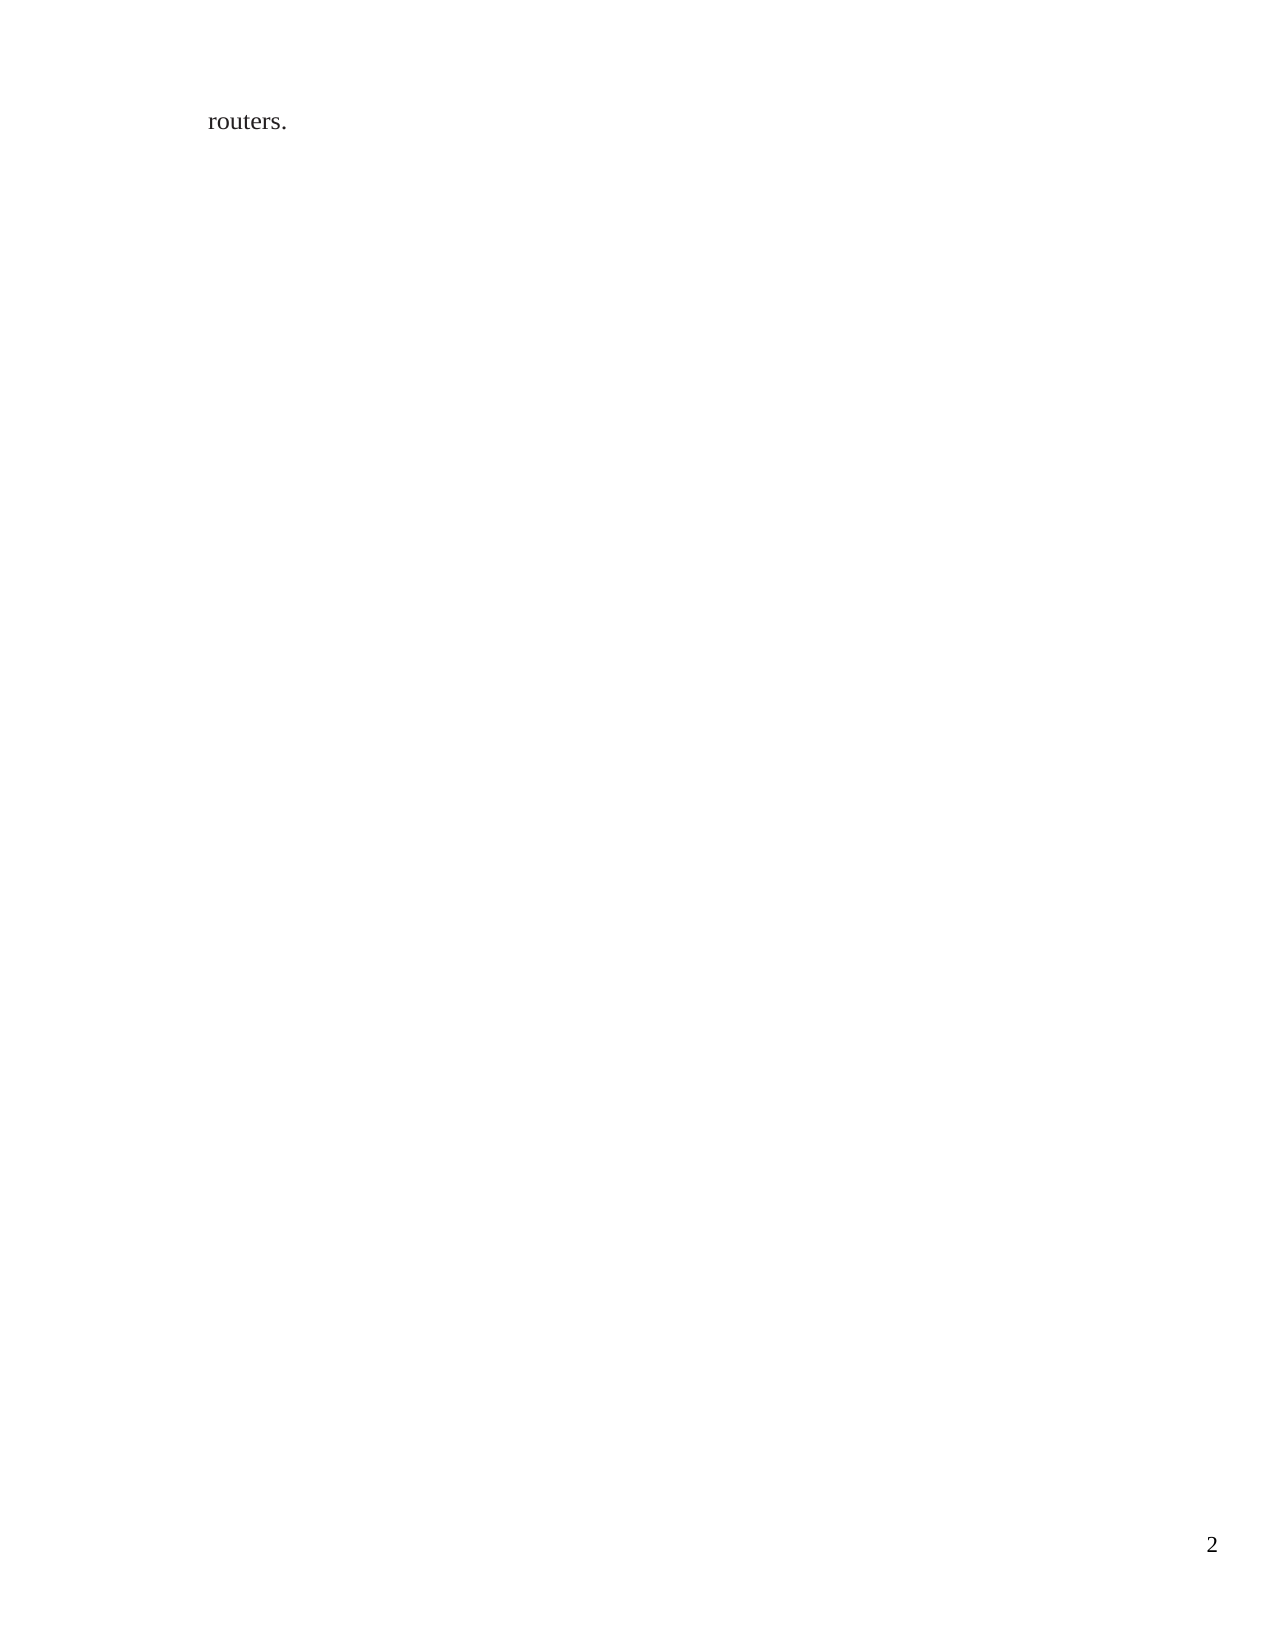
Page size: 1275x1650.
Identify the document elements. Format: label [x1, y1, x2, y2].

list [173, 106, 1203, 135]
